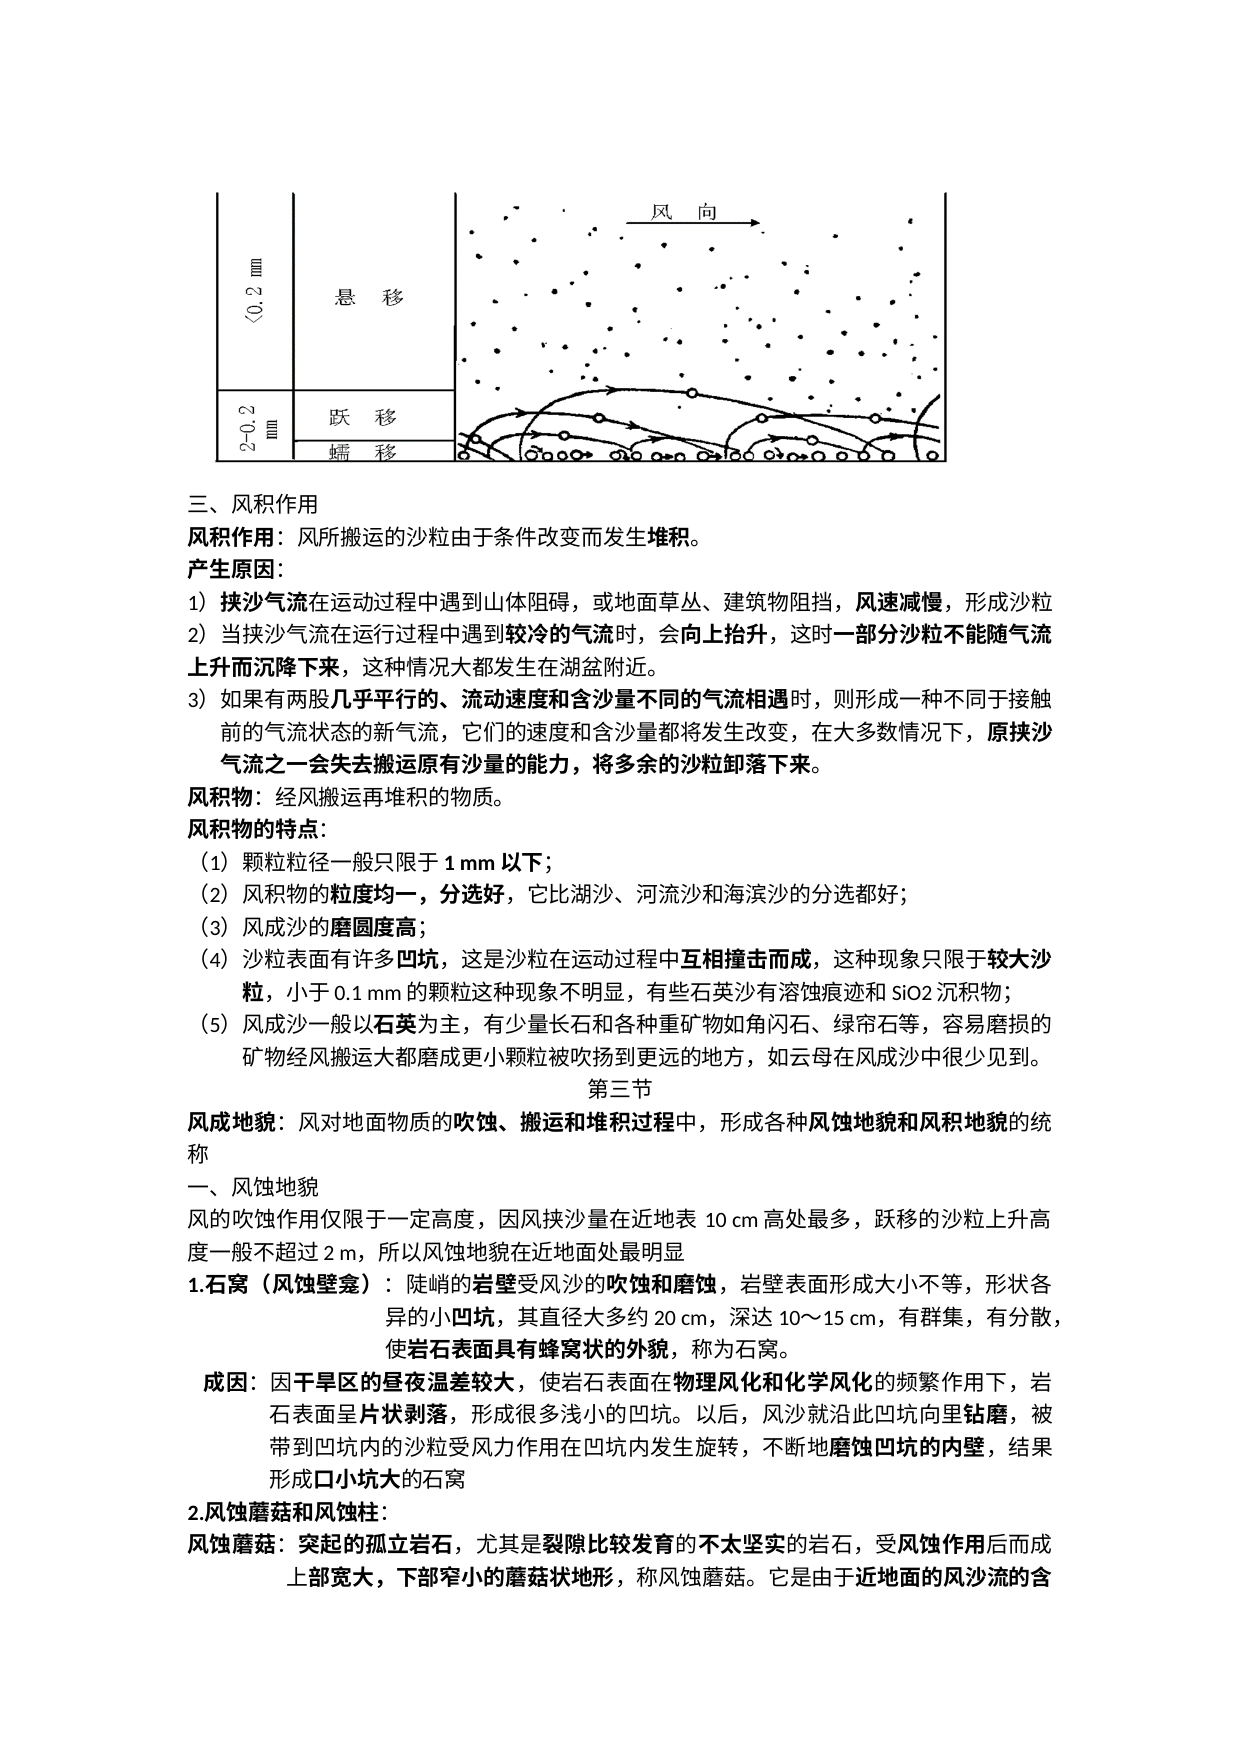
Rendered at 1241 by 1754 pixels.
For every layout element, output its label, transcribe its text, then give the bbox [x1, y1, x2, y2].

text 3）如果有两股几乎平行的、流动速度和含沙量不同的气流相遇时，则形成一种不同于接触前的气流状态的新气流，它们的速度和含沙量都将发生改变，在大多数情况下，原挟沙气流之一会失去搬运原有沙量的能力，将多余的沙粒卸落下来。 [187, 682, 1053, 779]
text 产生原因： [187, 552, 1053, 584]
text 第三节 [187, 1072, 1053, 1104]
text （4）沙粒表面有许多凹坑，这是沙粒在运动过程中互相撞击而成，这种现象只限于较大沙粒，小于0.1 mm的颗粒这种现象不明显，有些石英沙有溶蚀痕迹和SiO2沉积物； [187, 942, 1053, 1007]
text 1.石窝（风蚀壁龛）：陡峭的岩壁受风沙的吹蚀和磨蚀，岩壁表面形成大小不等，形状各异的小凹坑，其直径大多约20 cm，深达10～15 cm，有群集，有分散，使岩石表面具有蜂窝状的外貌，称为石窝。 [187, 1267, 1053, 1364]
text 风积物的特点： [187, 812, 1053, 844]
text 成因：因干旱区的昼夜温差较大，使岩石表面在物理风化和化学风化的频繁作用下，岩石表面呈片状剥落，形成很多浅小的凹坑。以后，风沙就沿此凹坑向里钻磨，被带到凹坑内的沙粒受风力作用在凹坑内发生旋转，不断地磨蚀凹坑的内壁，结果形成口小坑大的石窝 [204, 1364, 1053, 1494]
text 风成地貌：风对地面物质的吹蚀、搬运和堆积过程中，形成各种风蚀地貌和风积地貌的统称 [187, 1104, 1053, 1169]
text （5）风成沙一般以石英为主，有少量长石和各种重矿物如角闪石、绿帘石等，容易磨损的矿物经风搬运大都磨成更小颗粒被吹扬到更远的地方，如云母在风成沙中很少见到。 [187, 1007, 1053, 1072]
text 1）挟沙气流在运动过程中遇到山体阻碍，或地面草丛、建筑物阻挡，风速减慢，形成沙粒2）当挟沙气流在运行过程中遇到较冷的气流时，会向上抬升，这时一部分沙粒不能随气流上升而沉降下来，这种情况大都发生在湖盆附近。 [187, 584, 1053, 682]
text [187, 1527, 1053, 1592]
text 风积作用：风所搬运的沙粒由于条件改变而发生堆积。 [187, 519, 1053, 552]
text 2.风蚀蘑菇和风蚀柱： [187, 1494, 1053, 1527]
text 一、风蚀地貌 [187, 1169, 1053, 1202]
text 风的吹蚀作用仅限于一定高度，因风挟沙量在近地表10 cm高处最多，跃移的沙粒上升高度一般不超过2 m，所以风蚀地貌在近地面处最明显 [187, 1202, 1053, 1267]
picture [187, 162, 963, 481]
text （2）风积物的粒度均一，分选好，它比湖沙、河流沙和海滨沙的分选都好； [187, 877, 1053, 909]
text 三、风积作用 [187, 487, 1053, 519]
text （3）风成沙的磨圆度高； [187, 909, 1053, 942]
text （1）颗粒粒径一般只限于1 mm以下； [187, 844, 1053, 877]
text 风积物：经风搬运再堆积的物质。 [187, 779, 1053, 812]
